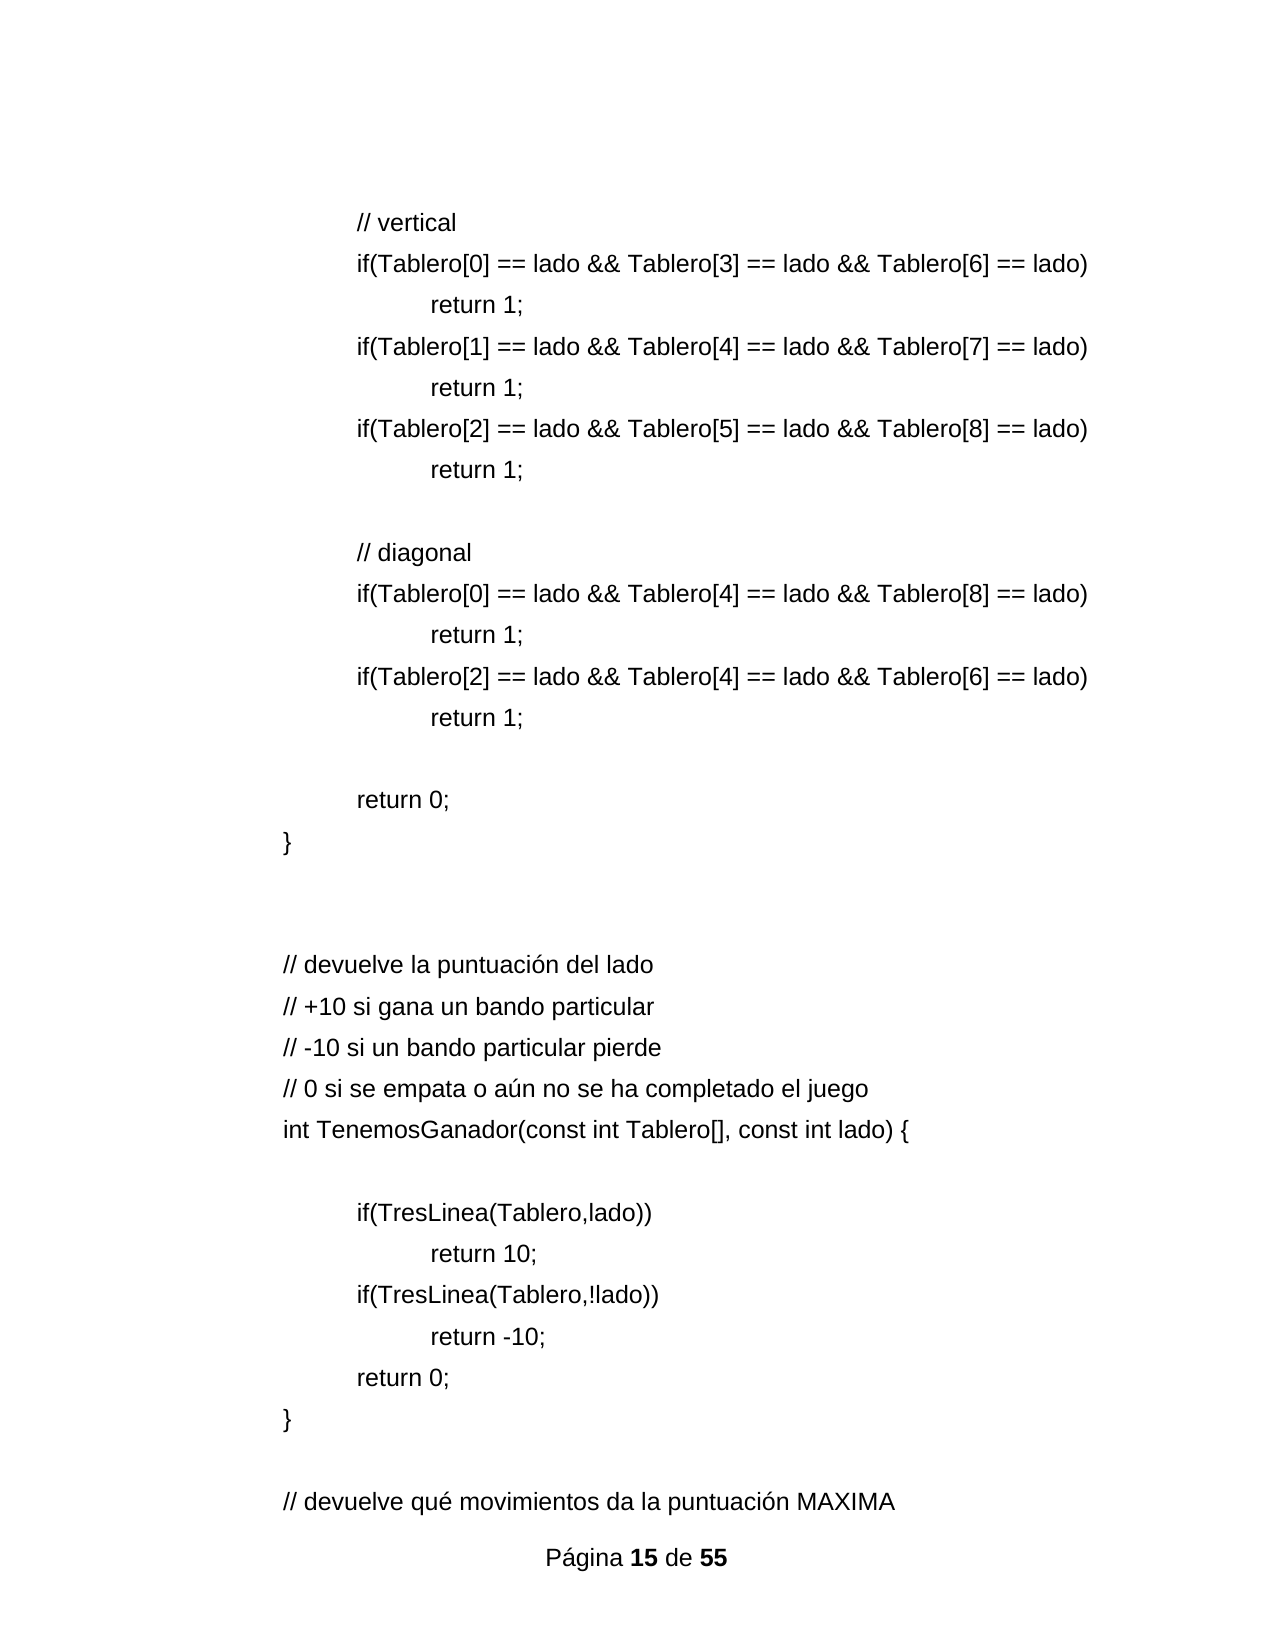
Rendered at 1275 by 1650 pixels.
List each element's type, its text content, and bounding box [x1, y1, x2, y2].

list if(TresLinea(Tablero,lado)) [224, 1198, 1137, 1227]
list if(Tablero[2] == lado && Tablero[4] == lado && Tablero[6] == lado) [224, 662, 1137, 690]
list if(Tablero[2] == lado && Tablero[5] == lado && Tablero[8] == lado) [224, 414, 1137, 443]
list // devuelve qué movimientos da la puntuación MAXIMA [224, 1487, 1137, 1515]
list return 1; [224, 455, 1137, 484]
list } [224, 1404, 1137, 1433]
list // 0 si se empata o aún no se ha completado el juego [224, 1074, 1137, 1103]
list return 0; [224, 785, 1137, 814]
list if(Tablero[1] == lado && Tablero[4] == lado && Tablero[7] == lado) [224, 332, 1137, 360]
list return 1; [224, 703, 1137, 732]
list // diagonal [224, 538, 1137, 567]
list if(TresLinea(Tablero,!lado)) [224, 1280, 1137, 1309]
list return -10; [224, 1322, 1137, 1350]
list int TenemosGanador(const int Tablero[], const int lado) { [224, 1115, 1137, 1144]
list } [224, 827, 1137, 855]
list return 1; [224, 620, 1137, 649]
list return 1; [224, 373, 1137, 402]
list return 0; [224, 1363, 1137, 1392]
list // +10 si gana un bando particular [224, 992, 1137, 1020]
list return 10; [224, 1239, 1137, 1268]
list // -10 si un bando particular pierde [224, 1033, 1137, 1062]
list if(Tablero[0] == lado && Tablero[4] == lado && Tablero[8] == lado) [224, 579, 1137, 608]
list return 1; [224, 290, 1137, 319]
list if(Tablero[0] == lado && Tablero[3] == lado && Tablero[6] == lado) [224, 249, 1137, 278]
list // devuelve la puntuación del lado [224, 950, 1137, 979]
list // vertical [224, 208, 1137, 237]
